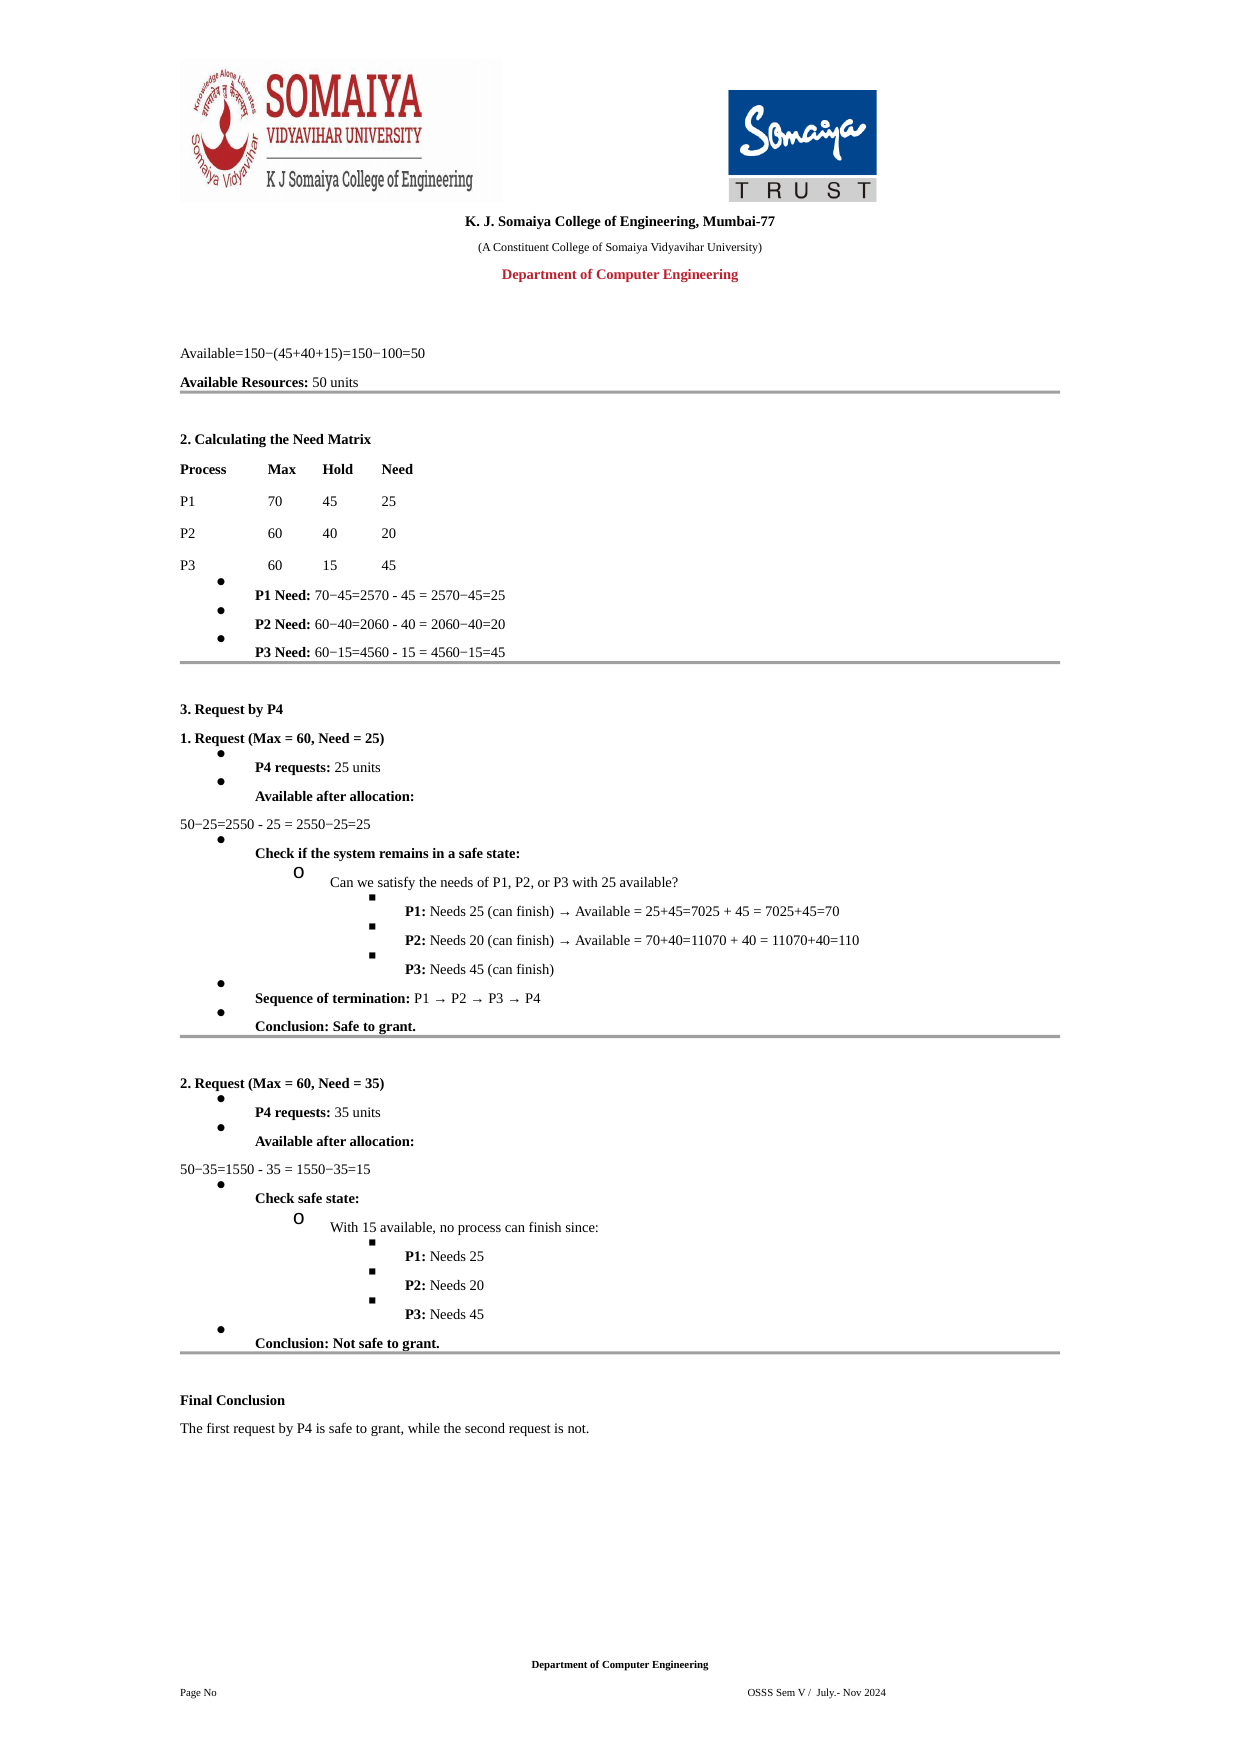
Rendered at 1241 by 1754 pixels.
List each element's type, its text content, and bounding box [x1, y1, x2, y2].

table_cell 45 [321, 479, 380, 511]
table_header Max [266, 447, 321, 479]
list P4 requests: 25 units [217, 747, 1060, 775]
list P2: Needs 20 [367, 1265, 1060, 1294]
text 1. Request (Max = 60, Need = 25) [180, 718, 1060, 747]
text 2. Request (Max = 60, Need = 35) [180, 1063, 1060, 1092]
list Conclusion: Safe to grant. [217, 1006, 1060, 1034]
list Can we satisfy the needs of P1, P2, or P3 with 25 available? [292, 862, 1060, 891]
list P4 requests: 35 units [217, 1092, 1060, 1120]
table_cell P2 [179, 511, 266, 543]
list P2: Needs 20 (can finish) → Available = 70+40=11070 + 40 = 11070+40=110 [367, 920, 1060, 949]
table_cell P1 [179, 479, 266, 511]
list Available after allocation: [217, 1120, 1060, 1149]
list P2 Need: 60−40=2060 - 40 = 2060−40=20 [217, 603, 1060, 632]
list P3: Needs 45 (can finish) [367, 949, 1060, 977]
list Sequence of termination: P1 → P2 → P3 → P4 [217, 977, 1060, 1006]
text 50−25=2550 - 25 = 2550−25=25 [180, 804, 1060, 833]
table_cell 25 [380, 479, 442, 511]
table_cell 60 [266, 511, 321, 543]
list P3: Needs 45 [367, 1294, 1060, 1322]
table_cell 60 [266, 543, 321, 575]
text The first request by P4 is safe to grant, while the second request is not. [180, 1408, 1060, 1437]
list Available after allocation: [217, 775, 1060, 804]
list P3 Need: 60−15=4560 - 15 = 4560−15=45 [217, 632, 1060, 661]
list Check safe state: [217, 1178, 1060, 1207]
text 2. Calculating the Need Matrix [180, 418, 1060, 447]
table_cell P3 [179, 543, 266, 575]
table_header Process [179, 447, 266, 479]
table_cell 20 [380, 511, 442, 543]
list Conclusion: Not safe to grant. [217, 1322, 1060, 1351]
list P1: Needs 25 (can finish) → Available = 25+45=7025 + 45 = 7025+45=70 [367, 891, 1060, 920]
table_header Hold [321, 447, 380, 479]
picture [728, 90, 877, 202]
text Available Resources: 50 units [180, 362, 1060, 390]
list P1 Need: 70−45=2570 - 45 = 2570−45=25 [217, 575, 1060, 603]
list With 15 available, no process can finish since: [292, 1207, 1060, 1236]
text Final Conclusion [180, 1379, 1060, 1408]
list Check if the system remains in a safe state: [217, 833, 1060, 862]
table_cell 70 [266, 479, 321, 511]
table_cell 45 [380, 543, 442, 575]
table_header Need [380, 447, 442, 479]
table_cell 40 [321, 511, 380, 543]
text 50−35=1550 - 35 = 1550−35=15 [180, 1149, 1060, 1178]
picture [179, 59, 504, 202]
table_cell 15 [321, 543, 380, 575]
text Available=150−(45+40+15)=150−100=50 [180, 333, 1060, 362]
text 3. Request by P4 [180, 689, 1060, 718]
list P1: Needs 25 [367, 1236, 1060, 1265]
